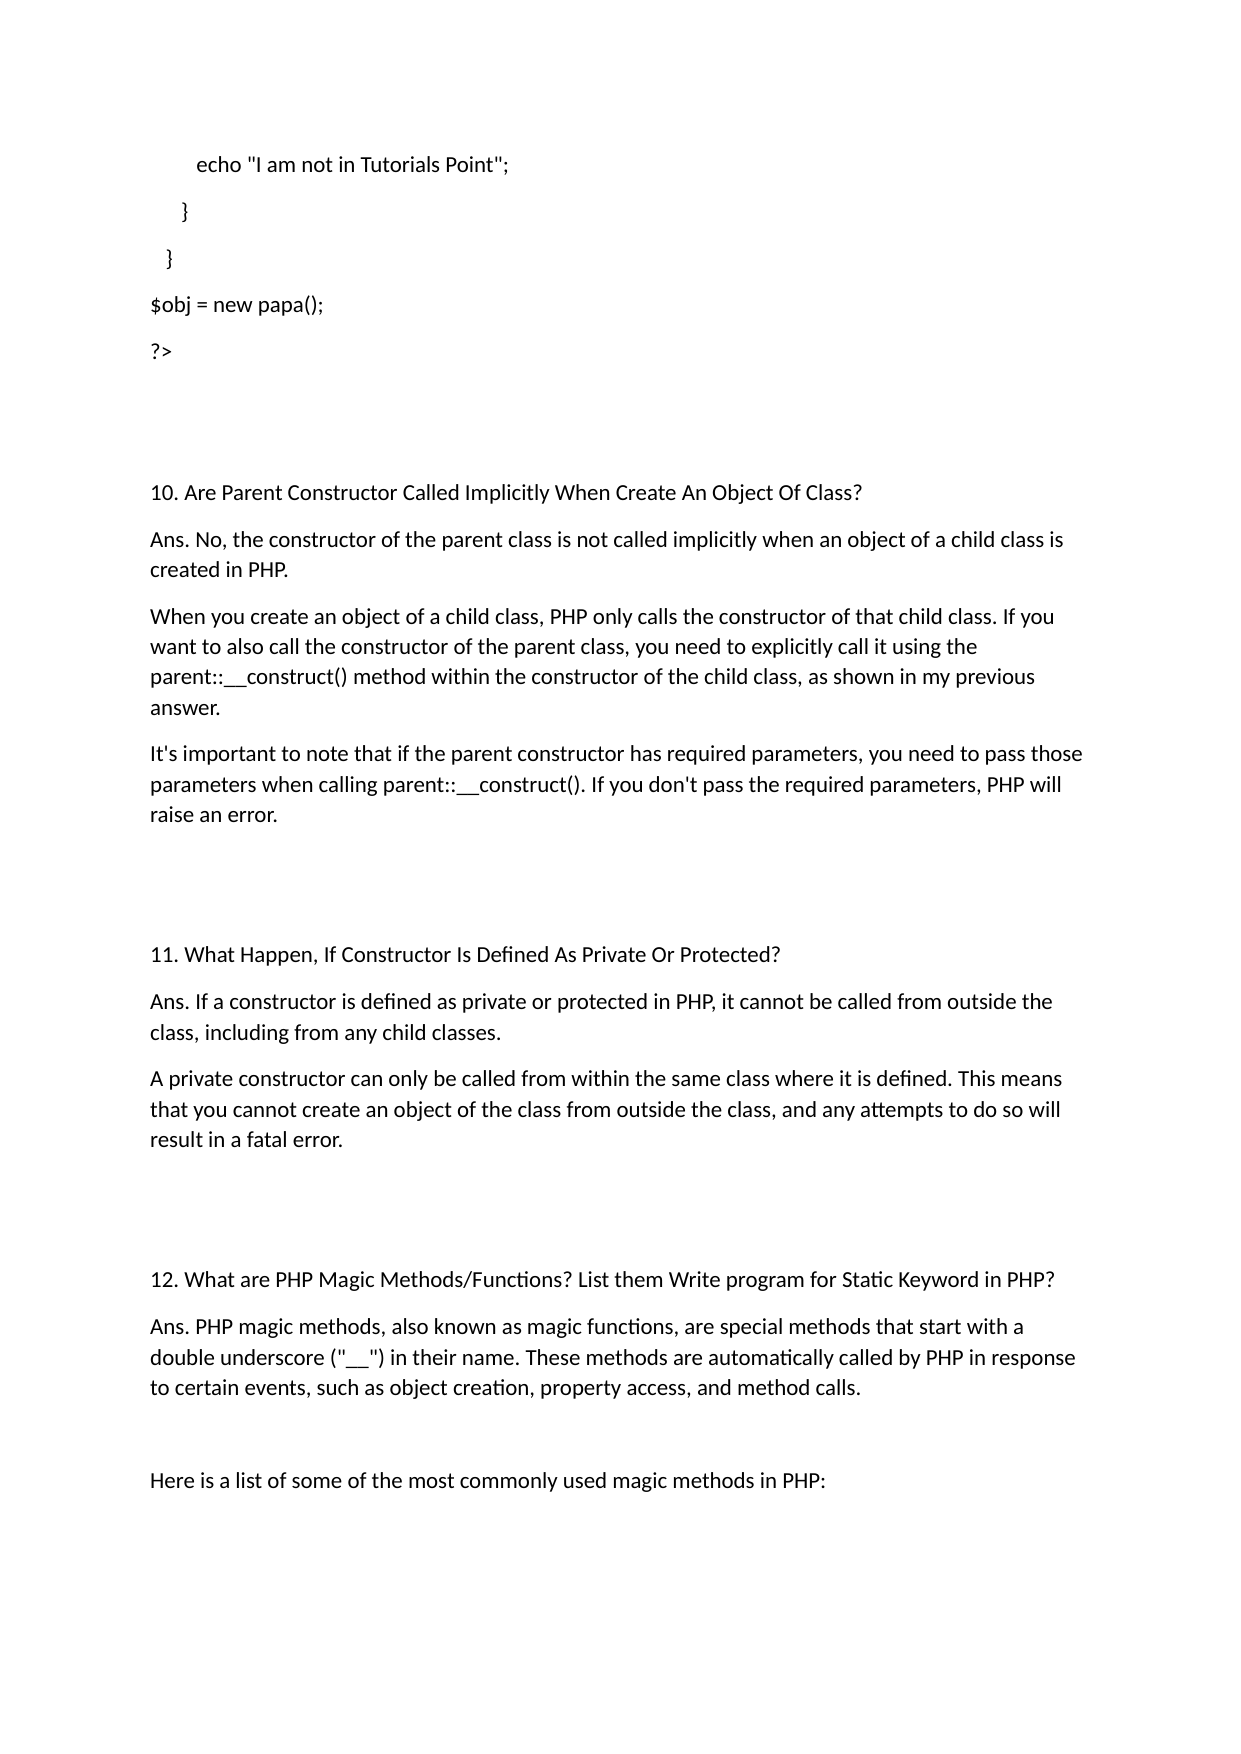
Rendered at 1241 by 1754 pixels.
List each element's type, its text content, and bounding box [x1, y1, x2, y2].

text Here is a list of some of the most commonly used magic methods in PHP: [150, 1467, 1090, 1495]
text It's important to note that if the parent constructor has required parameters, you need to pass those parameters when calling parent::__construct(). If you don't pass the required parameters, PHP will raise an error. [150, 739, 1090, 828]
text } [150, 197, 1090, 225]
text Ans. PHP magic methods, also known as magic functions, are special methods that start with a double underscore ("__") in their name. These methods are automatically called by PHP in response to certain events, such as object creation, property access, and method calls. [150, 1312, 1090, 1401]
text $obj = new papa(); [150, 291, 1090, 319]
text 10. Are Parent Constructor Called Implicitly When Create An Object Of Class? [150, 478, 1090, 506]
text Ans. No, the constructor of the parent class is not called implicitly when an object of a child class is created in PHP. [150, 525, 1090, 583]
text When you create an object of a child class, PHP only calls the constructor of that child class. If you want to also call the constructor of the parent class, you need to explicitly call it using the parent::__construct() method within the constructor of the child class, as shown in my previous answer. [150, 602, 1090, 721]
text ?> [150, 337, 1090, 366]
text 12. What are PHP Magic Methods/Functions? List them Write program for Static Keyword in PHP? [150, 1266, 1090, 1294]
text Ans. If a constructor is defined as private or protected in PHP, it cannot be called from outside the class, including from any child classes. [150, 987, 1090, 1046]
text A private constructor can only be called from within the same class where it is defined. This means that you cannot create an object of the class from outside the class, and any attempts to do so will result in a fatal error. [150, 1064, 1090, 1153]
text 11. What Happen, If Constructor Is Defined As Private Or Protected? [150, 941, 1090, 969]
text } [150, 244, 1090, 272]
text echo "I am not in Tutorials Point"; [150, 150, 1090, 178]
